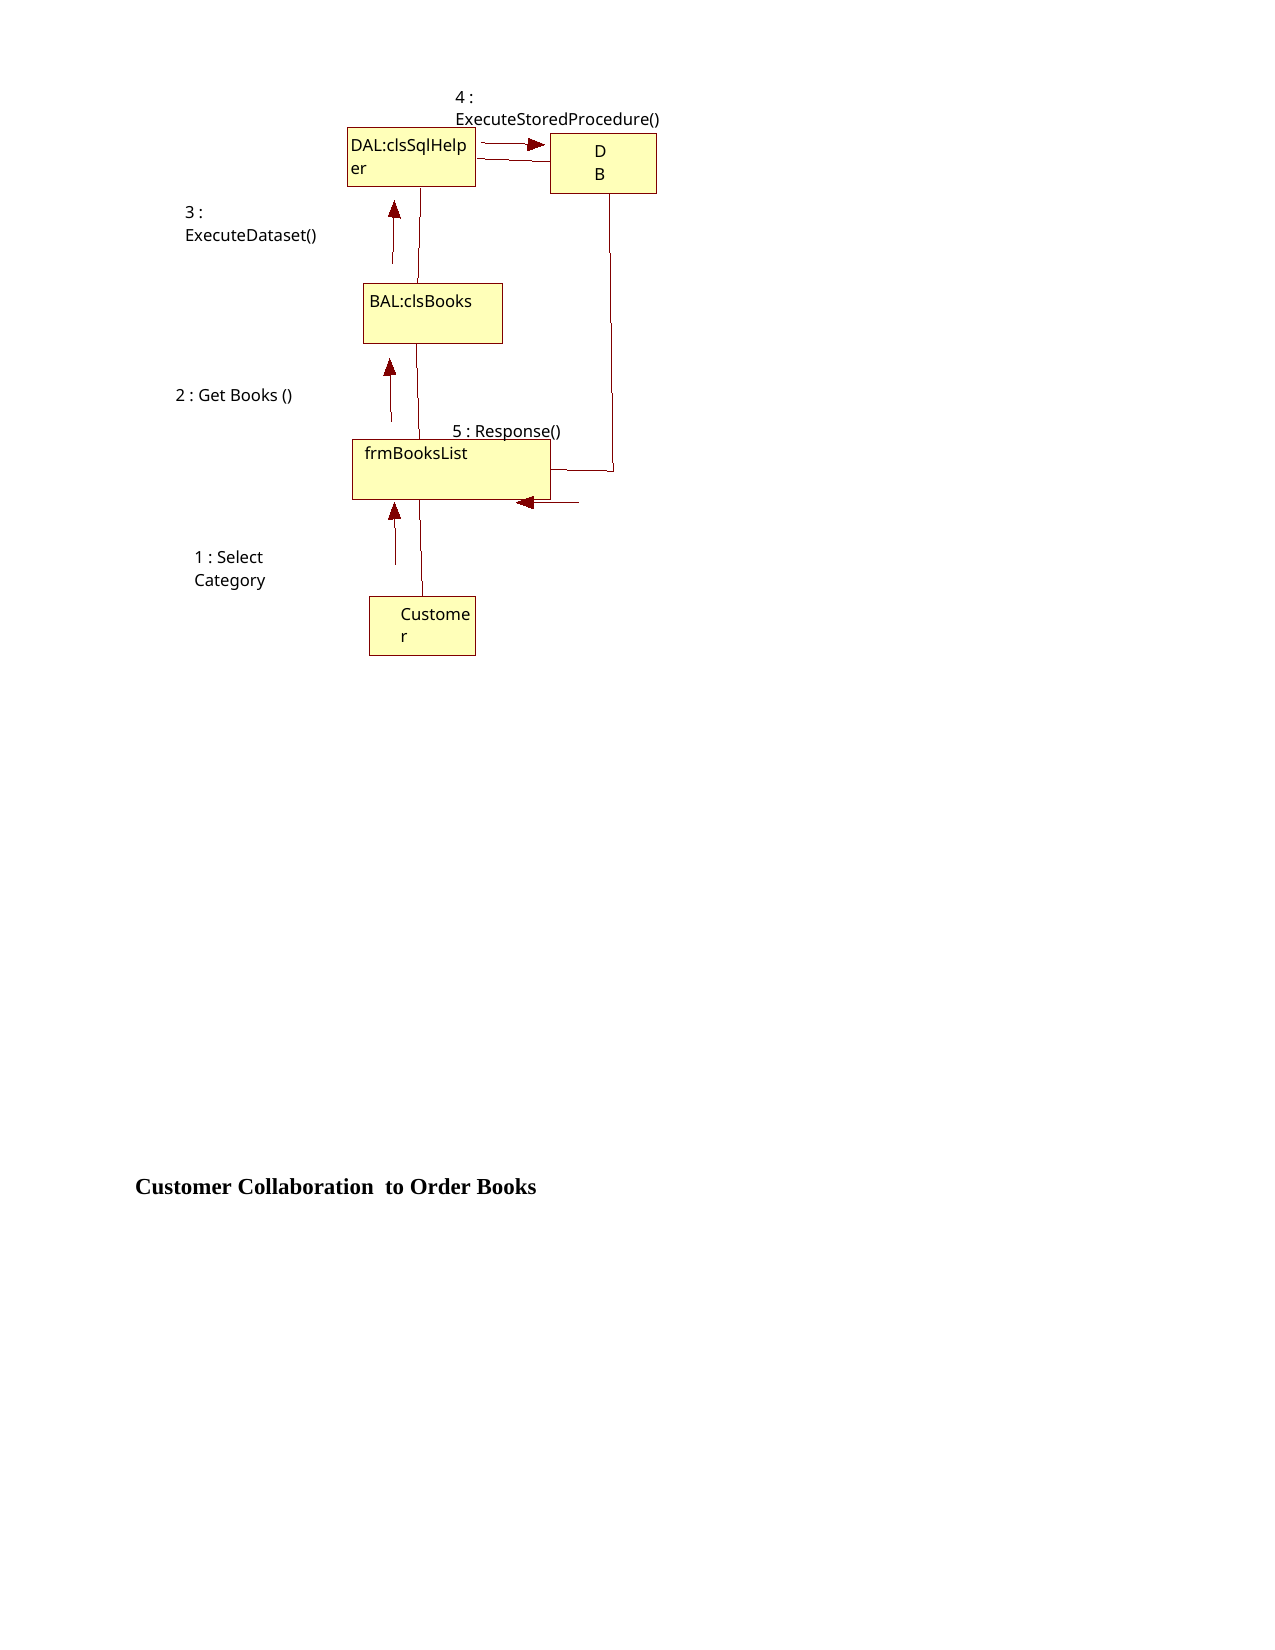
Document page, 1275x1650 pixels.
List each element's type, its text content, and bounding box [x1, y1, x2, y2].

text Customer Collaboration to Order Books [135, 1173, 1137, 1199]
